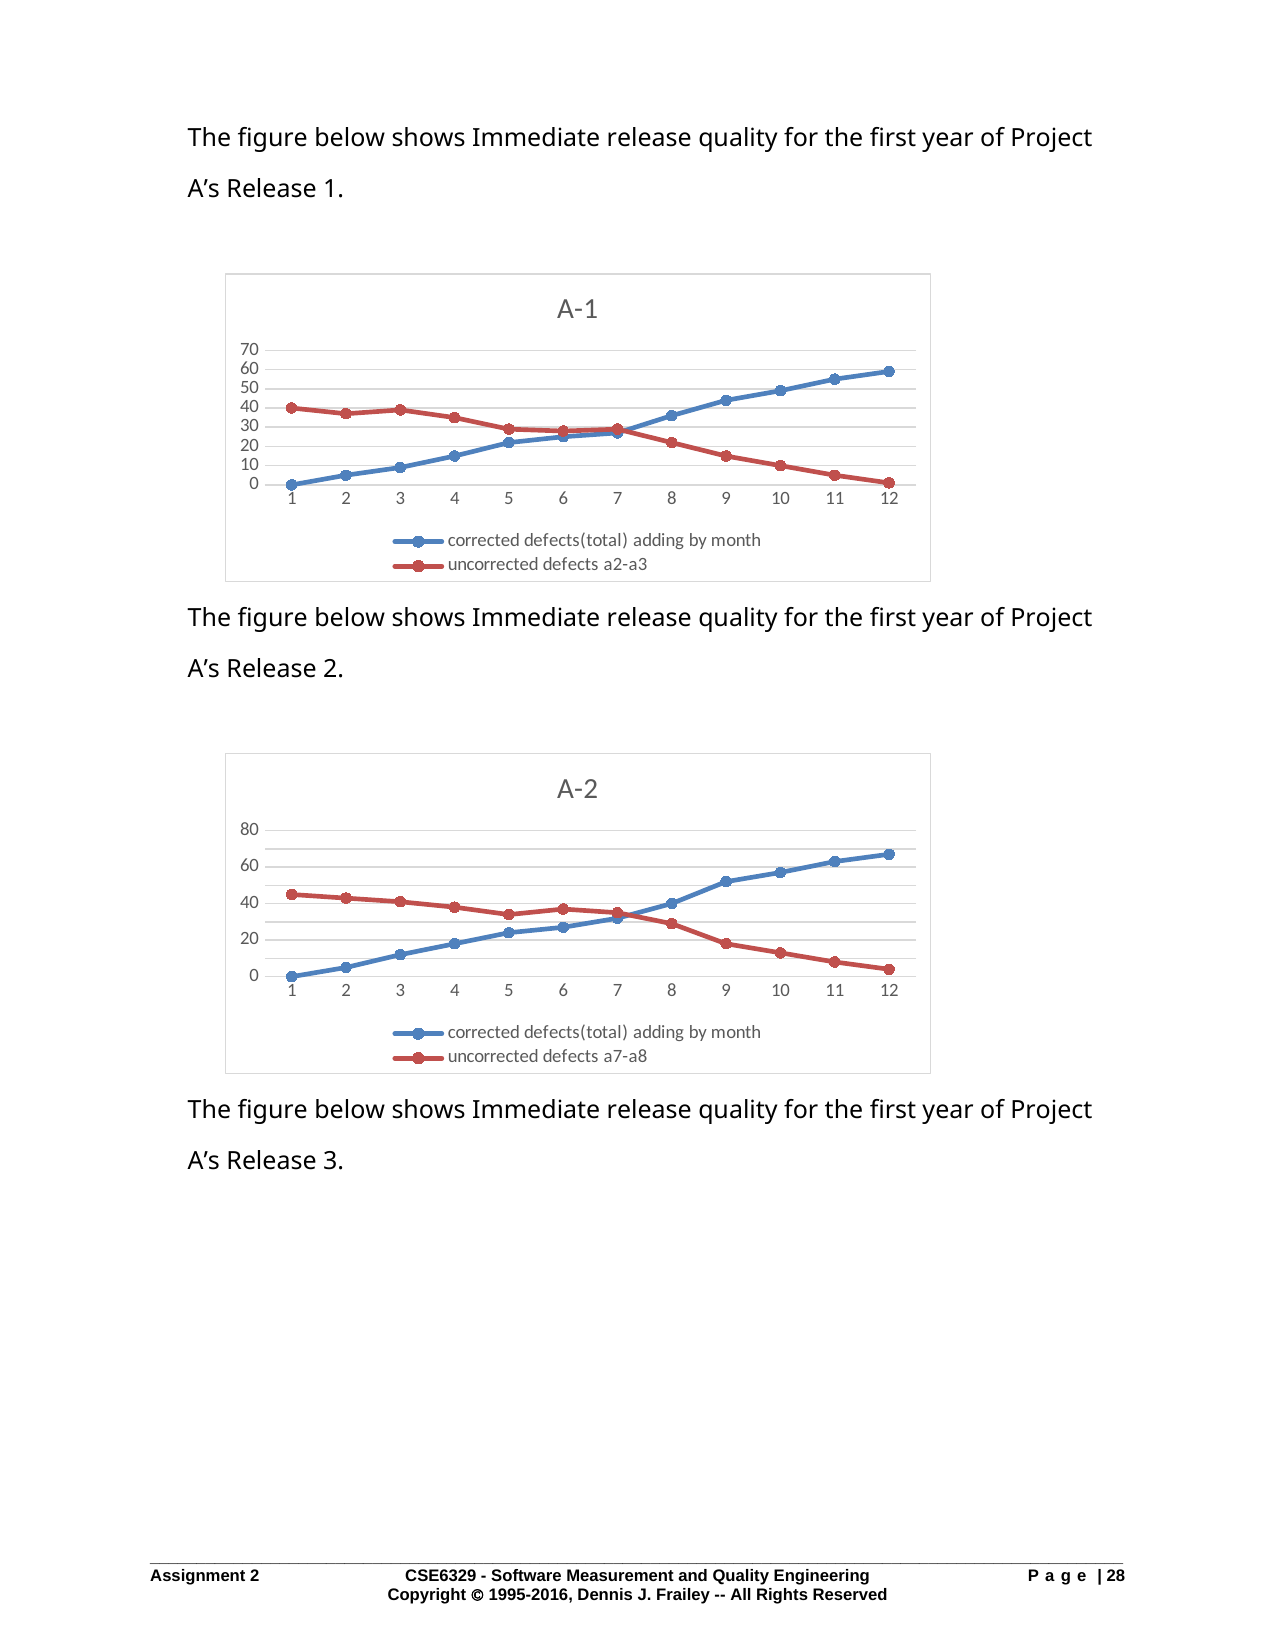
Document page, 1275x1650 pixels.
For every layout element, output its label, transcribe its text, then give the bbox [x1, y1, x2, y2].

list The figure below shows Immediate release quality for the first year of Project A’s Release 3. [187, 1091, 1125, 1177]
list The figure below shows Immediate release quality for the first year of Project A’s Release 2. [187, 599, 1125, 684]
list The figure below shows Immediate release quality for the first year of Project A’s Release 1. [187, 120, 1125, 205]
